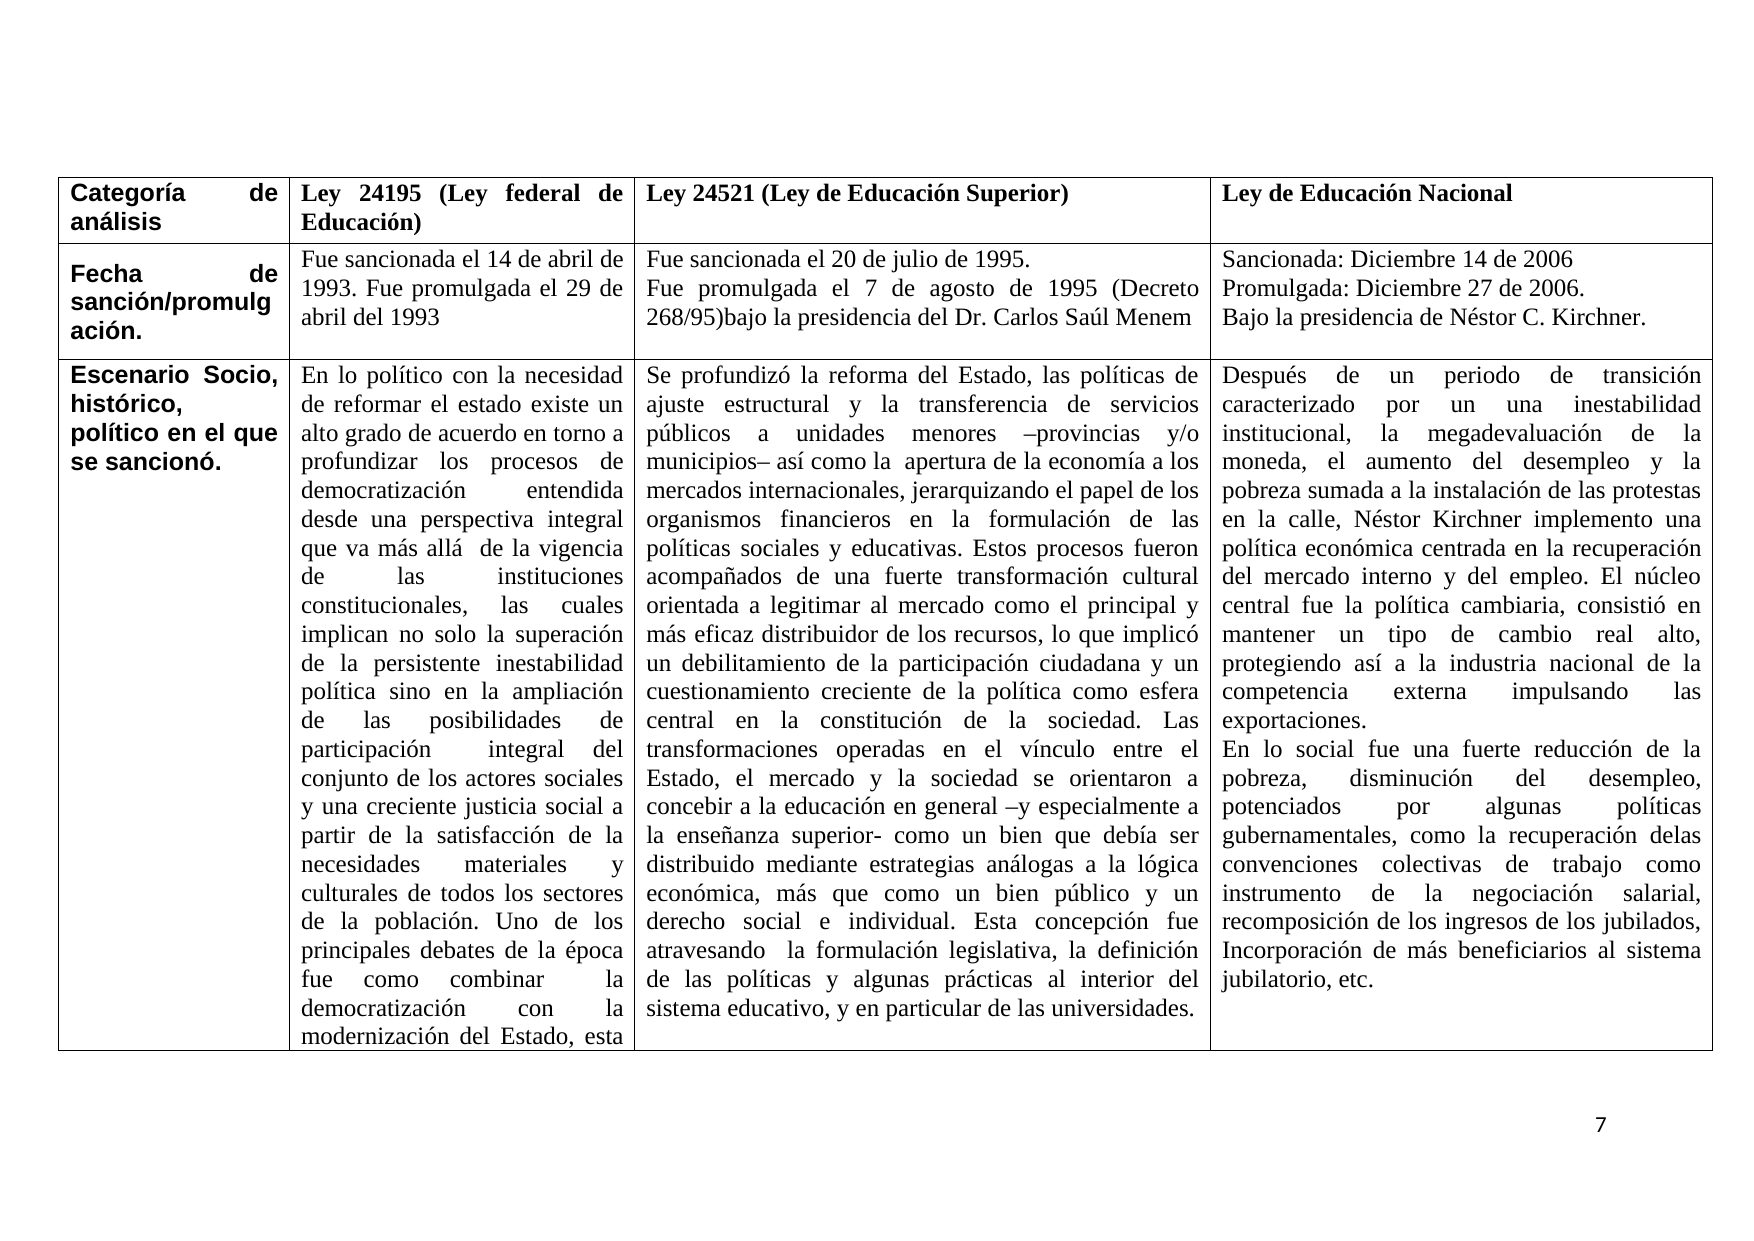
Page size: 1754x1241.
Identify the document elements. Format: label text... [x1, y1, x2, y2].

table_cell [635, 360, 1210, 1050]
table_header Categoría de análisis [59, 178, 289, 243]
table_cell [1211, 360, 1712, 1050]
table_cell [290, 360, 634, 1050]
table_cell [59, 360, 289, 1050]
table_header Ley de Educación Nacional [1211, 178, 1712, 243]
table_cell Fecha de sanción/promulgación. [59, 244, 289, 359]
table_header Ley 24195 (Ley federal de Educación) [290, 178, 634, 243]
table_header Ley 24521 (Ley de Educación Superior) [635, 178, 1210, 243]
table_cell Fue sancionada el 20 de julio de 1995. Fue promulgada el 7 de agosto de 1995 (Decreto 268/95)bajo la presidencia del Dr. Carlos Saúl Menem [635, 244, 1210, 359]
table_cell Sancionada: Diciembre 14 de 2006 Promulgada: Diciembre 27 de 2006. Bajo la presidencia de Néstor C. Kirchner. [1211, 244, 1712, 359]
table_cell Fue sancionada el 14 de abril de 1993. Fue promulgada el 29 de abril del 1993 [290, 244, 634, 359]
